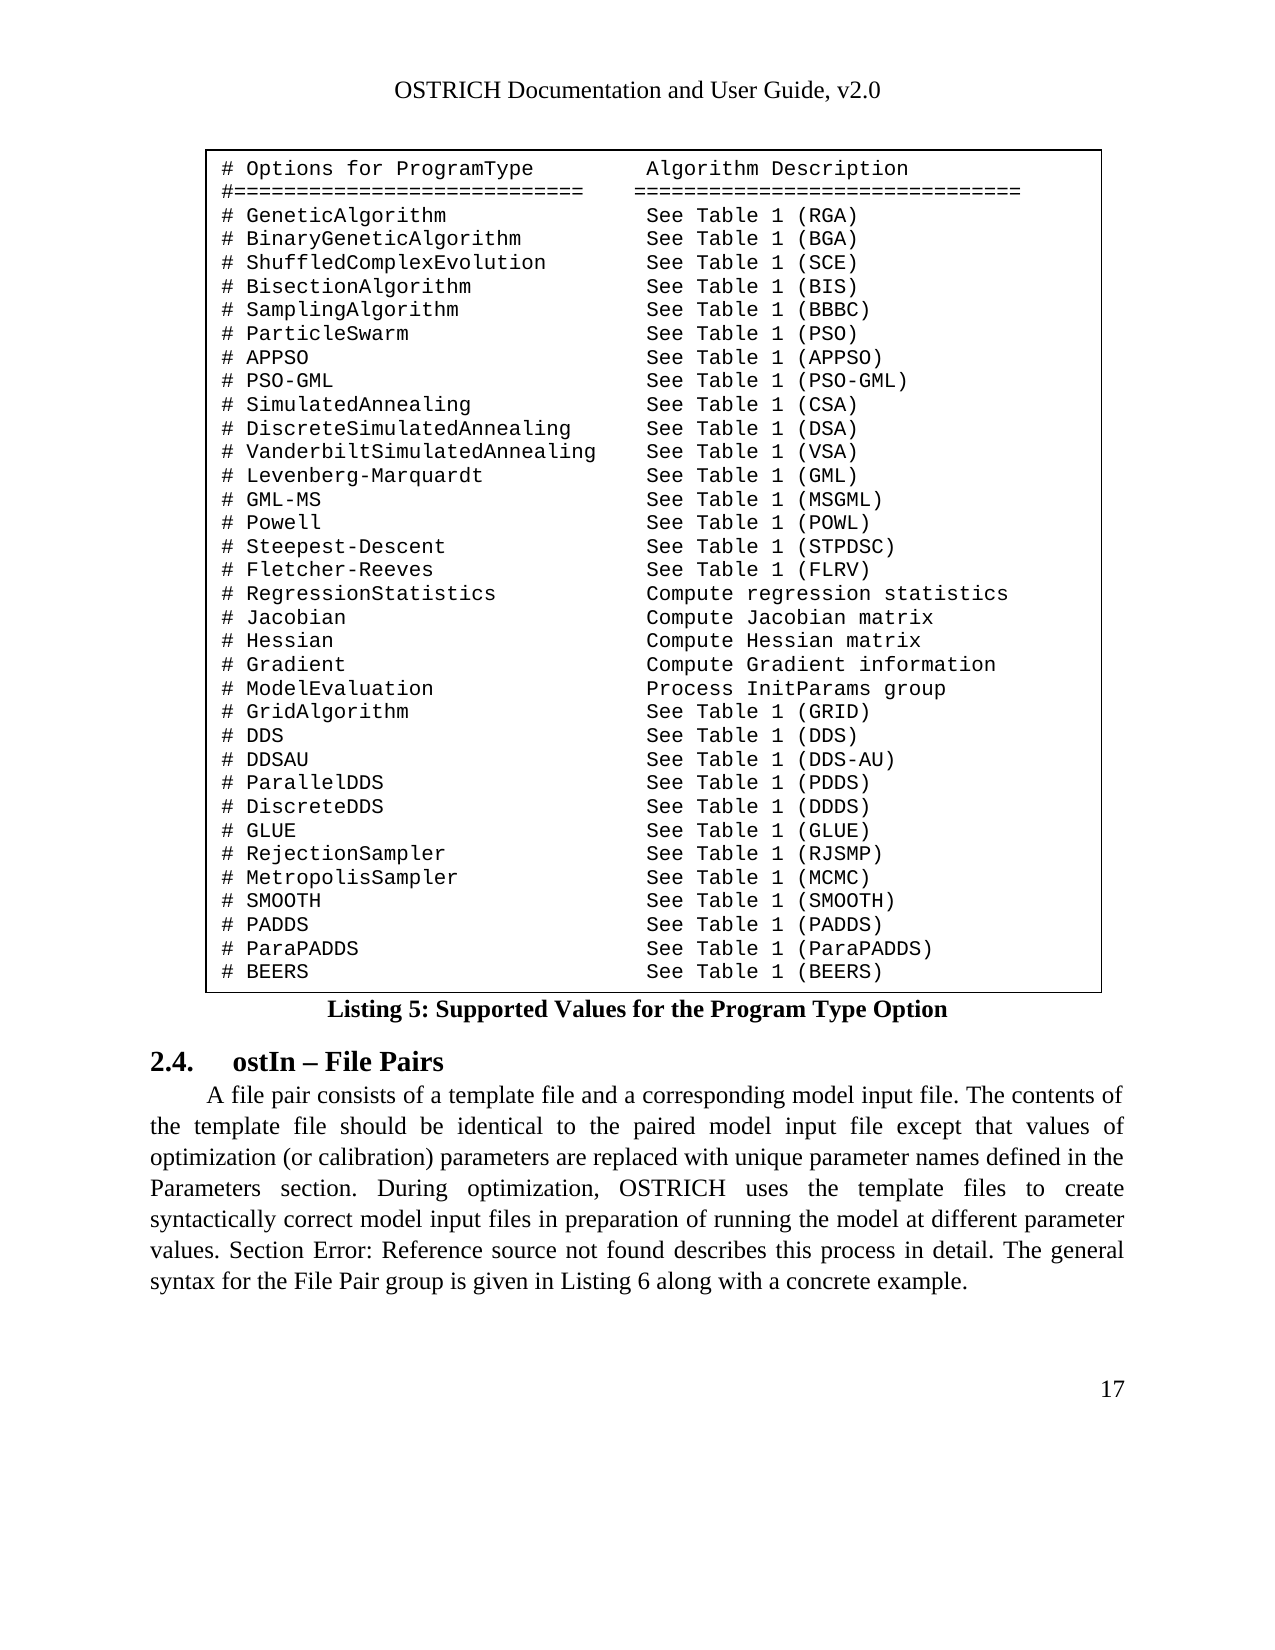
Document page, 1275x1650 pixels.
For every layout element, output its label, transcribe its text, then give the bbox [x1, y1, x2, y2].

text Listing 5: Supported Values for the Program Type Option [150, 994, 1125, 1023]
subtitle ostIn – File Pairs [150, 1044, 1125, 1077]
